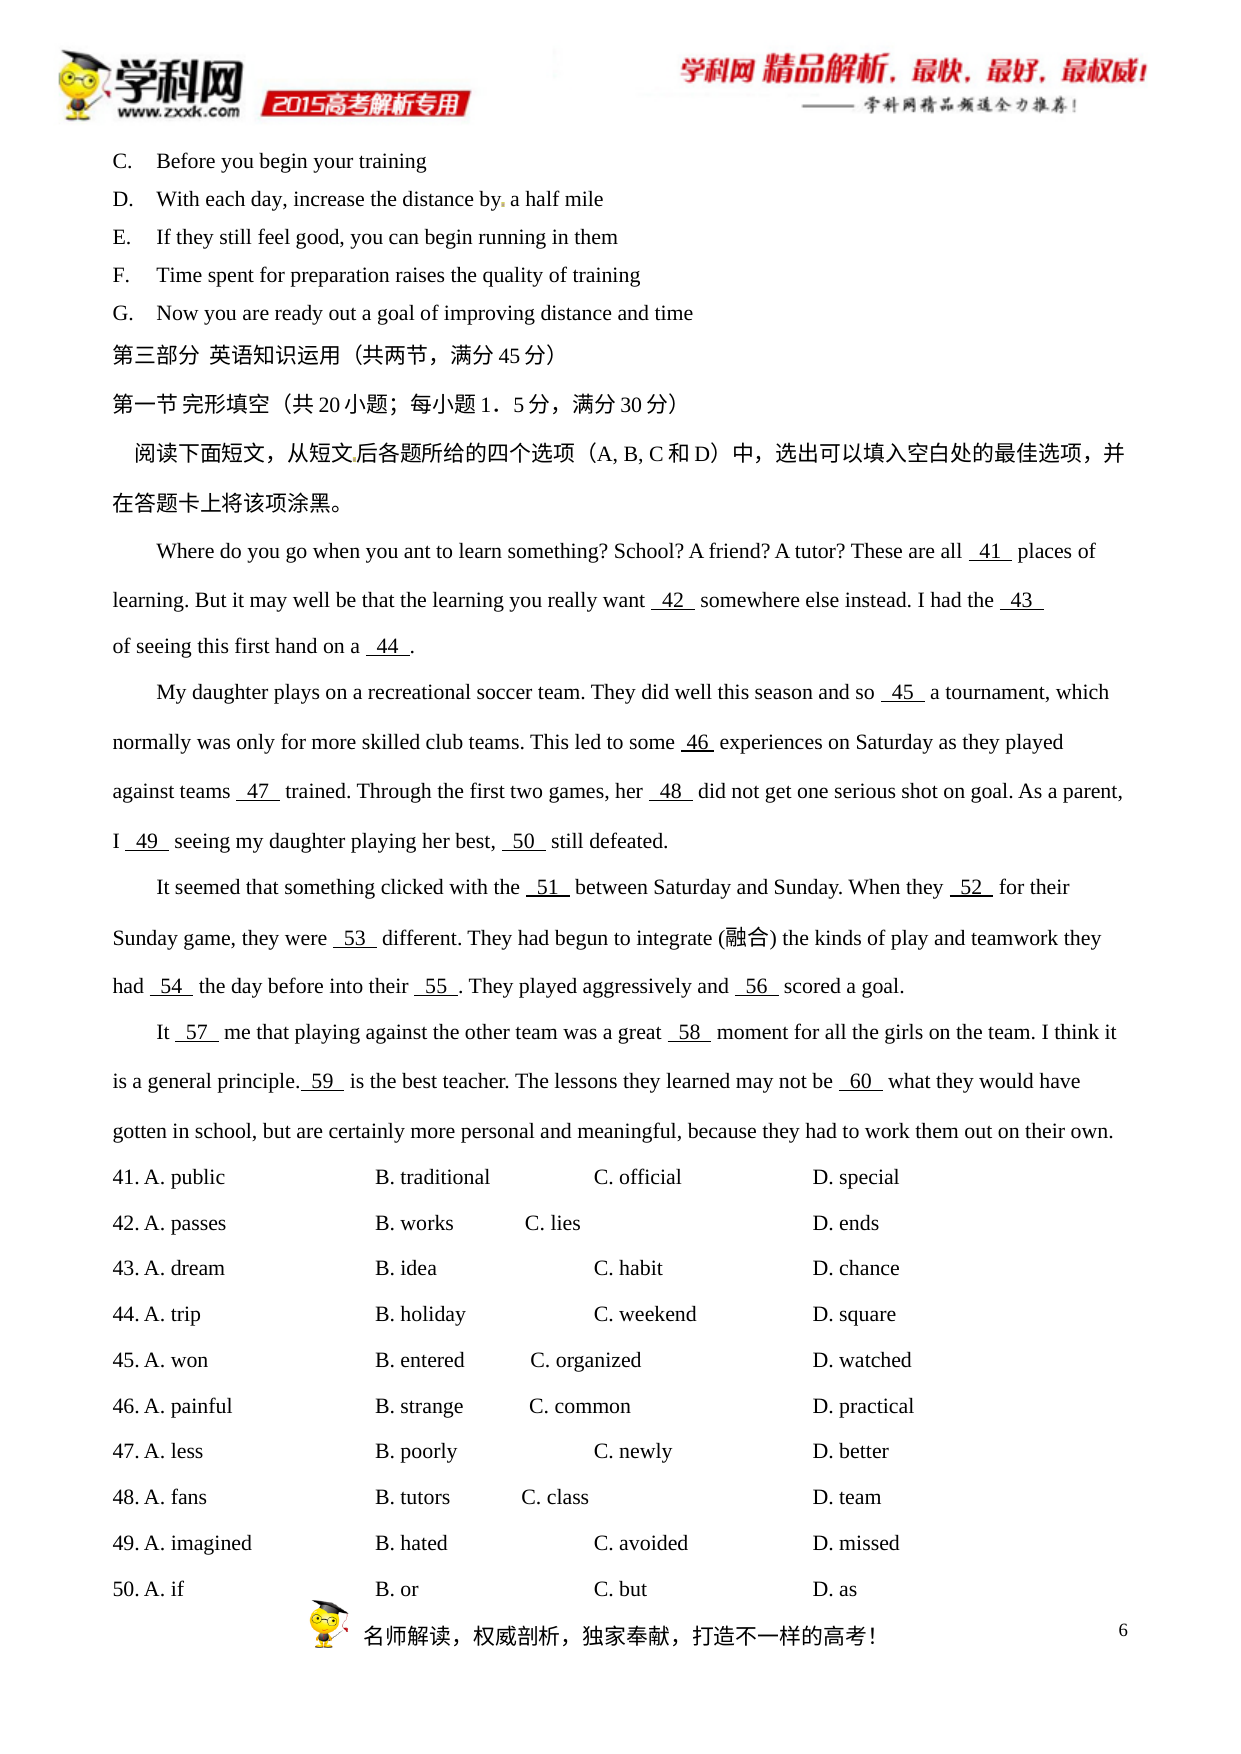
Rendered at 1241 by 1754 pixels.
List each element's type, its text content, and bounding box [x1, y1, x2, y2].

text 45. A. won B. entered C. organized D. watched [112, 1343, 1128, 1376]
text 第一节 完形填空（共20小题；每小题1．5分，满分30分） [112, 386, 1128, 419]
picture [53, 29, 1166, 132]
text 42. A. passes B. works C. lies D. ends [112, 1206, 1128, 1239]
text 47. A. less B. poorly C. newly D. better [112, 1434, 1128, 1467]
text 阅读下面短文，从短文后各题所给的四个选项（A, B, C和D）中，选出可以填入空白处的最佳选项，并在答题卡上将该项涂黑。[来源:学。科。网Z。X。X。K] [112, 435, 1128, 518]
picture [304, 1605, 350, 1650]
text My daughter plays on a recreational soccer team. They did well this season and so 45 a tournament, which normally was only for more skilled club teams. This led to some 46 experiences on Saturday as they played against teams 47 trained. Through the first two games, her 48 did not get one serious shot on goal. As a parent, I 49 seeing my daughter playing her best, 50 still defeated. [112, 675, 1128, 857]
text 50. A. if B. or C. but D. as [112, 1572, 1128, 1605]
list Before you begin your training [112, 148, 1128, 173]
list Now you are ready out a goal of improving distance and time [112, 299, 1128, 325]
list If they still feel good, you can begin running in them [112, 224, 1128, 249]
text It 57 me that playing against the other team was a great 58 moment for all the girls on the team. I think it is a general principle. 59 is the best teacher. The lessons they learned may not be 60 what they would have gotten in school, but are certainly more personal and meaningful, because they had to work them out on their own. [112, 1015, 1128, 1147]
text 49. A. imagined B. hated C. avoided D. missed [112, 1526, 1128, 1559]
list With each day, increase the distance by a half mile [112, 186, 1128, 211]
list Time spent for preparation raises the quality of training [112, 262, 1128, 287]
text 44. A. trip B. holiday C. weekend D. square [112, 1297, 1128, 1330]
text 41. A. public B. traditional C. official D. special [112, 1160, 1128, 1193]
text Where do you go when you ant to learn something? School? A friend? A tutor? These are all 41 places of learning. But it may well be that the learning you really want 42 somewhere else instead. I had the 43 [112, 534, 1128, 617]
text of seeing this first hand on a 44 . [112, 629, 1128, 662]
text 48. A. fans B. tutors C. class D. team [112, 1480, 1128, 1513]
text 46. A. painful B. strange C. common D. practical [112, 1389, 1128, 1422]
text It seemed that something clicked with the 51 between Saturday and Sunday. When they 52 for their Sunday game, they were 53 different. They had begun to integrate (融合) the kinds of play and teamwork they had 54 the day before into their 55 . They played aggressively and 56 scored a goal. [112, 870, 1128, 1002]
text 43. A. dream B. idea C. habit D. chance [112, 1251, 1128, 1284]
text 第三部分 英语知识运用（共两节，满分45分） [112, 337, 1128, 370]
